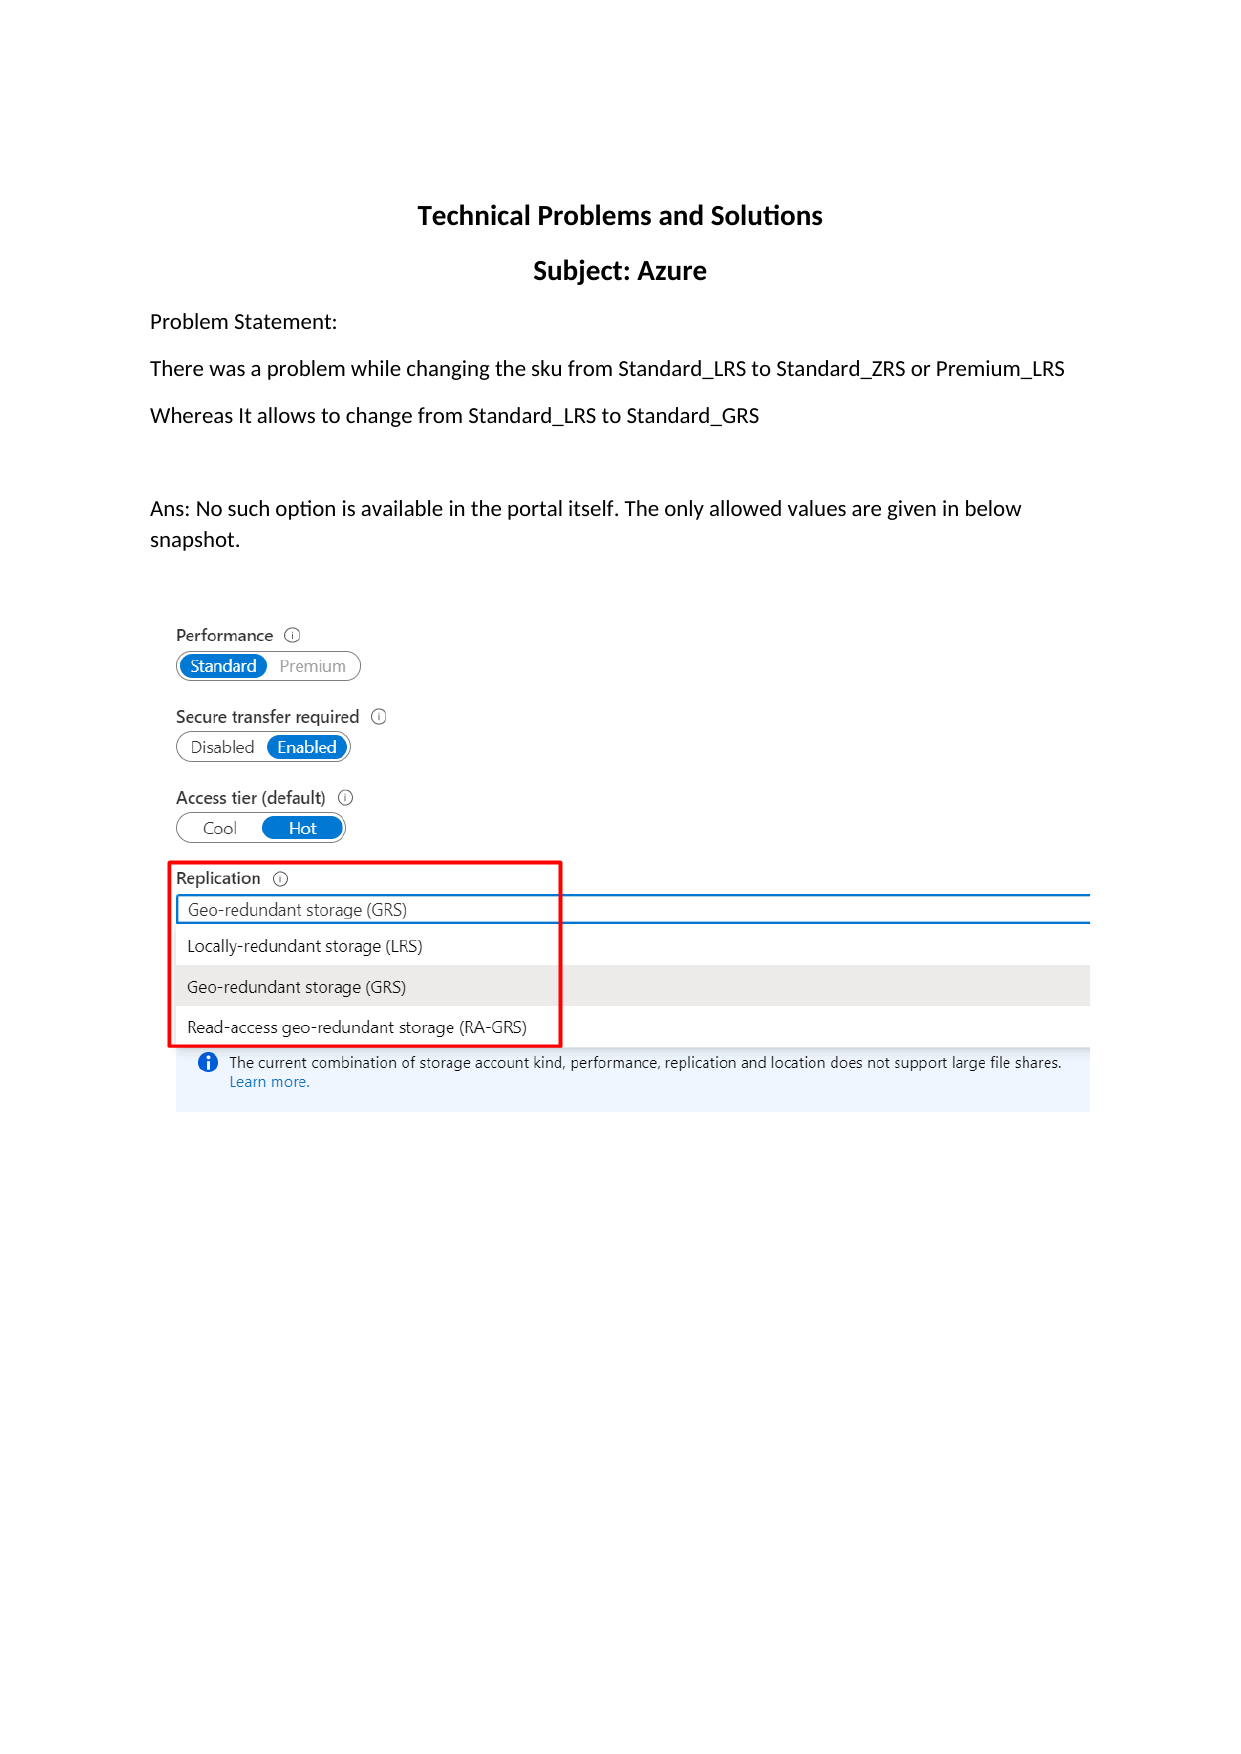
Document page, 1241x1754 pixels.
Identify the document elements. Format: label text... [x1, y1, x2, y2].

picture [150, 618, 1091, 1112]
text Subject: Azure [150, 252, 1090, 288]
text Ans: No such option is available in the portal itself. The only allowed values are given in below snapshot. [150, 494, 1090, 553]
text Technical Problems and Solutions [150, 197, 1090, 232]
text There was a problem while changing the sku from Standard_LRS to Standard_ZRS or Premium_LRS [150, 354, 1090, 382]
text Whereas It allows to change from Standard_LRS to Standard_GRS [150, 401, 1090, 429]
text Problem Statement: [150, 307, 1090, 335]
